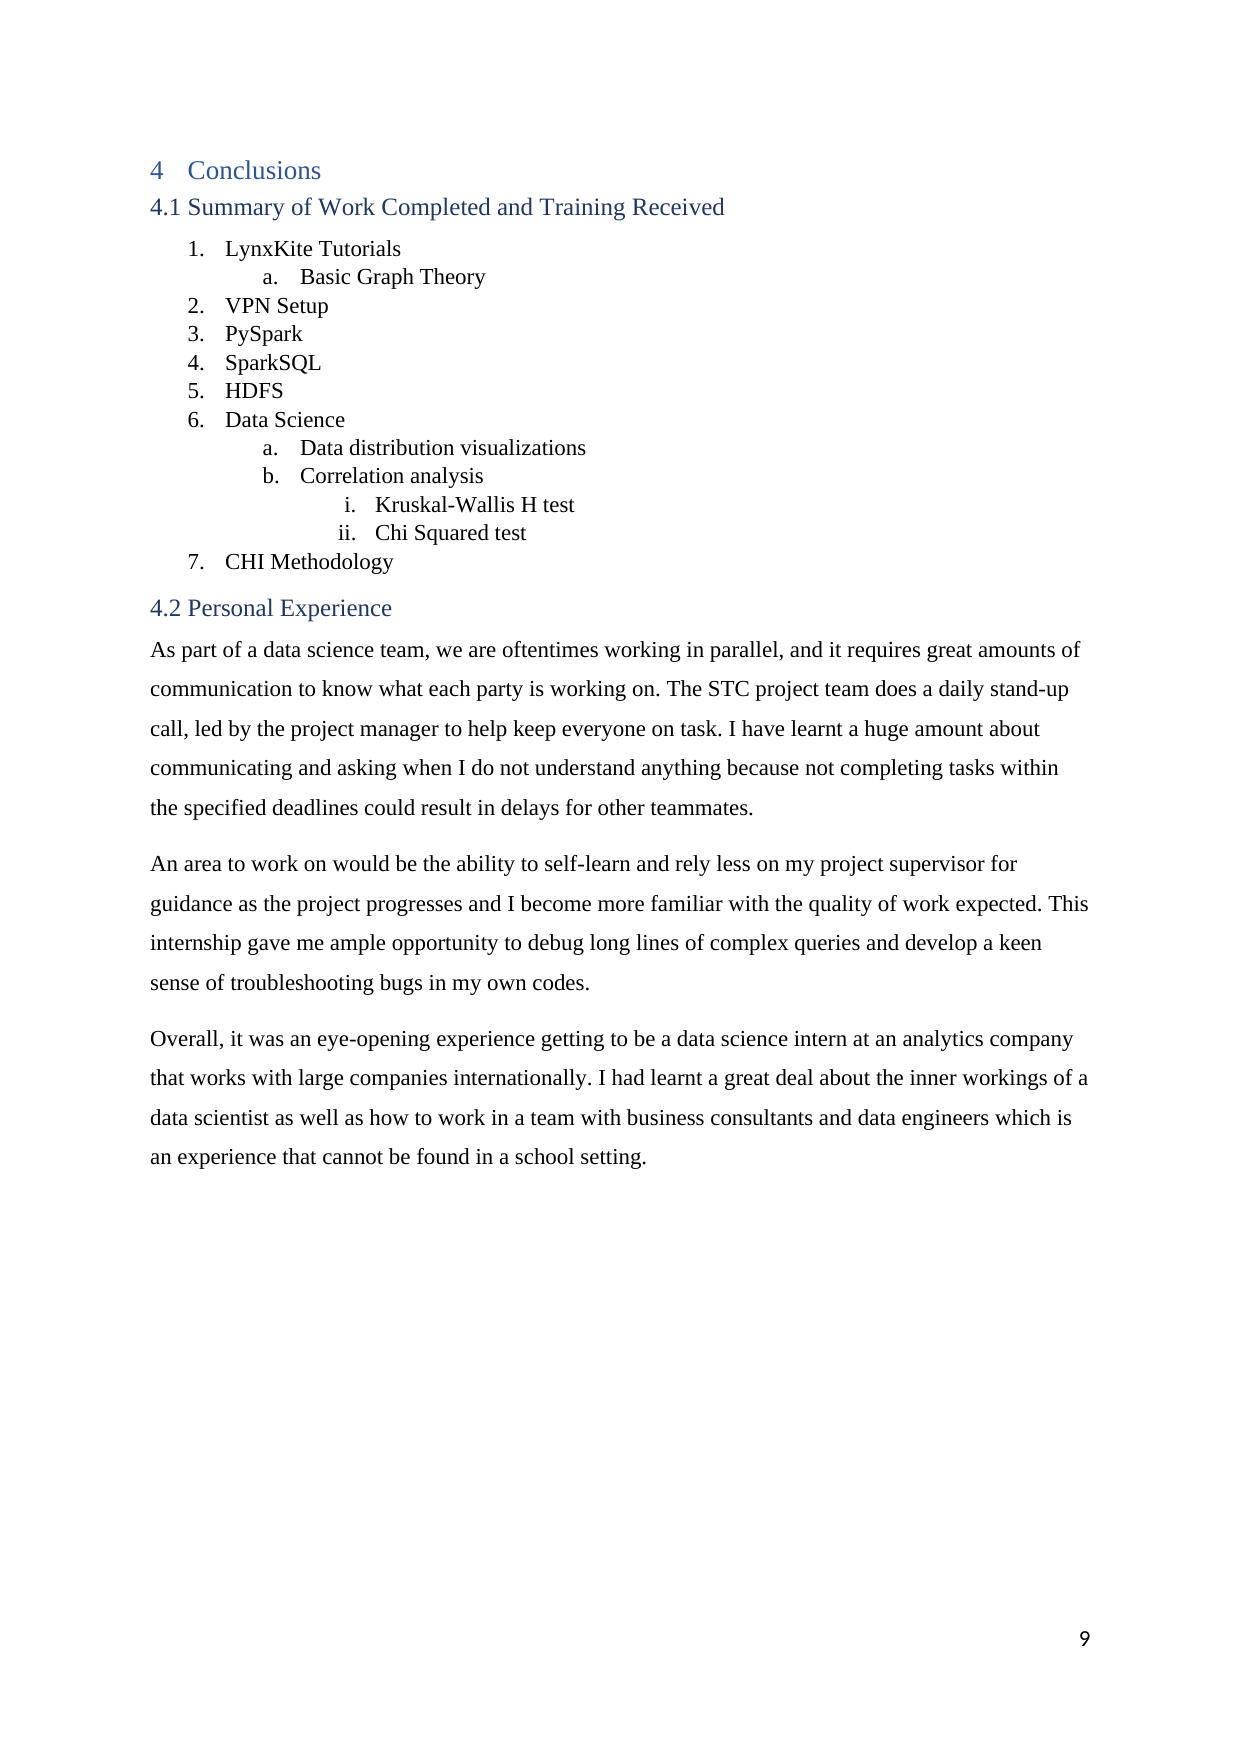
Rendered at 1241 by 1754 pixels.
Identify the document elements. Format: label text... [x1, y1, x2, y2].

list Basic Graph Theory [262, 263, 1090, 290]
list Correlation analysis [262, 462, 1090, 489]
list LynxKite Tutorials [187, 235, 1090, 261]
list HDFS [187, 377, 1090, 403]
list CHI Methodology [187, 548, 1090, 574]
list Data Science [187, 406, 1090, 432]
list VPN Setup [187, 292, 1090, 318]
subtitle Conclusions [150, 154, 1090, 185]
list Chi Squared test [356, 519, 1090, 546]
subtitle Summary of Work Completed and Training Received [150, 192, 1090, 221]
list Data distribution visualizations [262, 434, 1090, 460]
text Overall, it was an eye-opening experience getting to be a data science intern at an analytics company that works with large companies internationally. I had learnt a great deal about the inner workings of a data scientist as well as how to work in a team with business consultants and data engineers which is an experience that cannot be found in a school setting. [150, 1025, 1090, 1169]
subtitle Personal Experience [150, 593, 1090, 622]
text An area to work on would be the ability to self-learn and rely less on my project supervisor for guidance as the project progresses and I become more familiar with the quality of work expected. This internship gave me ample opportunity to debug long lines of complex queries and develop a keen sense of troubleshooting bugs in my own codes. [150, 850, 1090, 995]
list Kruskal-Wallis H test [356, 491, 1090, 517]
list PySpark [187, 320, 1090, 347]
text As part of a data science team, we are oftentimes working in parallel, and it requires great amounts of communication to know what each party is working on. The STC project team does a daily stand-up call, led by the project manager to help keep everyone on task. I have learnt a huge amount about communicating and asking when I do not understand anything because not completing tasks within the specified deadlines could result in delays for other teammates. [150, 636, 1090, 820]
list SparkSQL [187, 349, 1090, 375]
